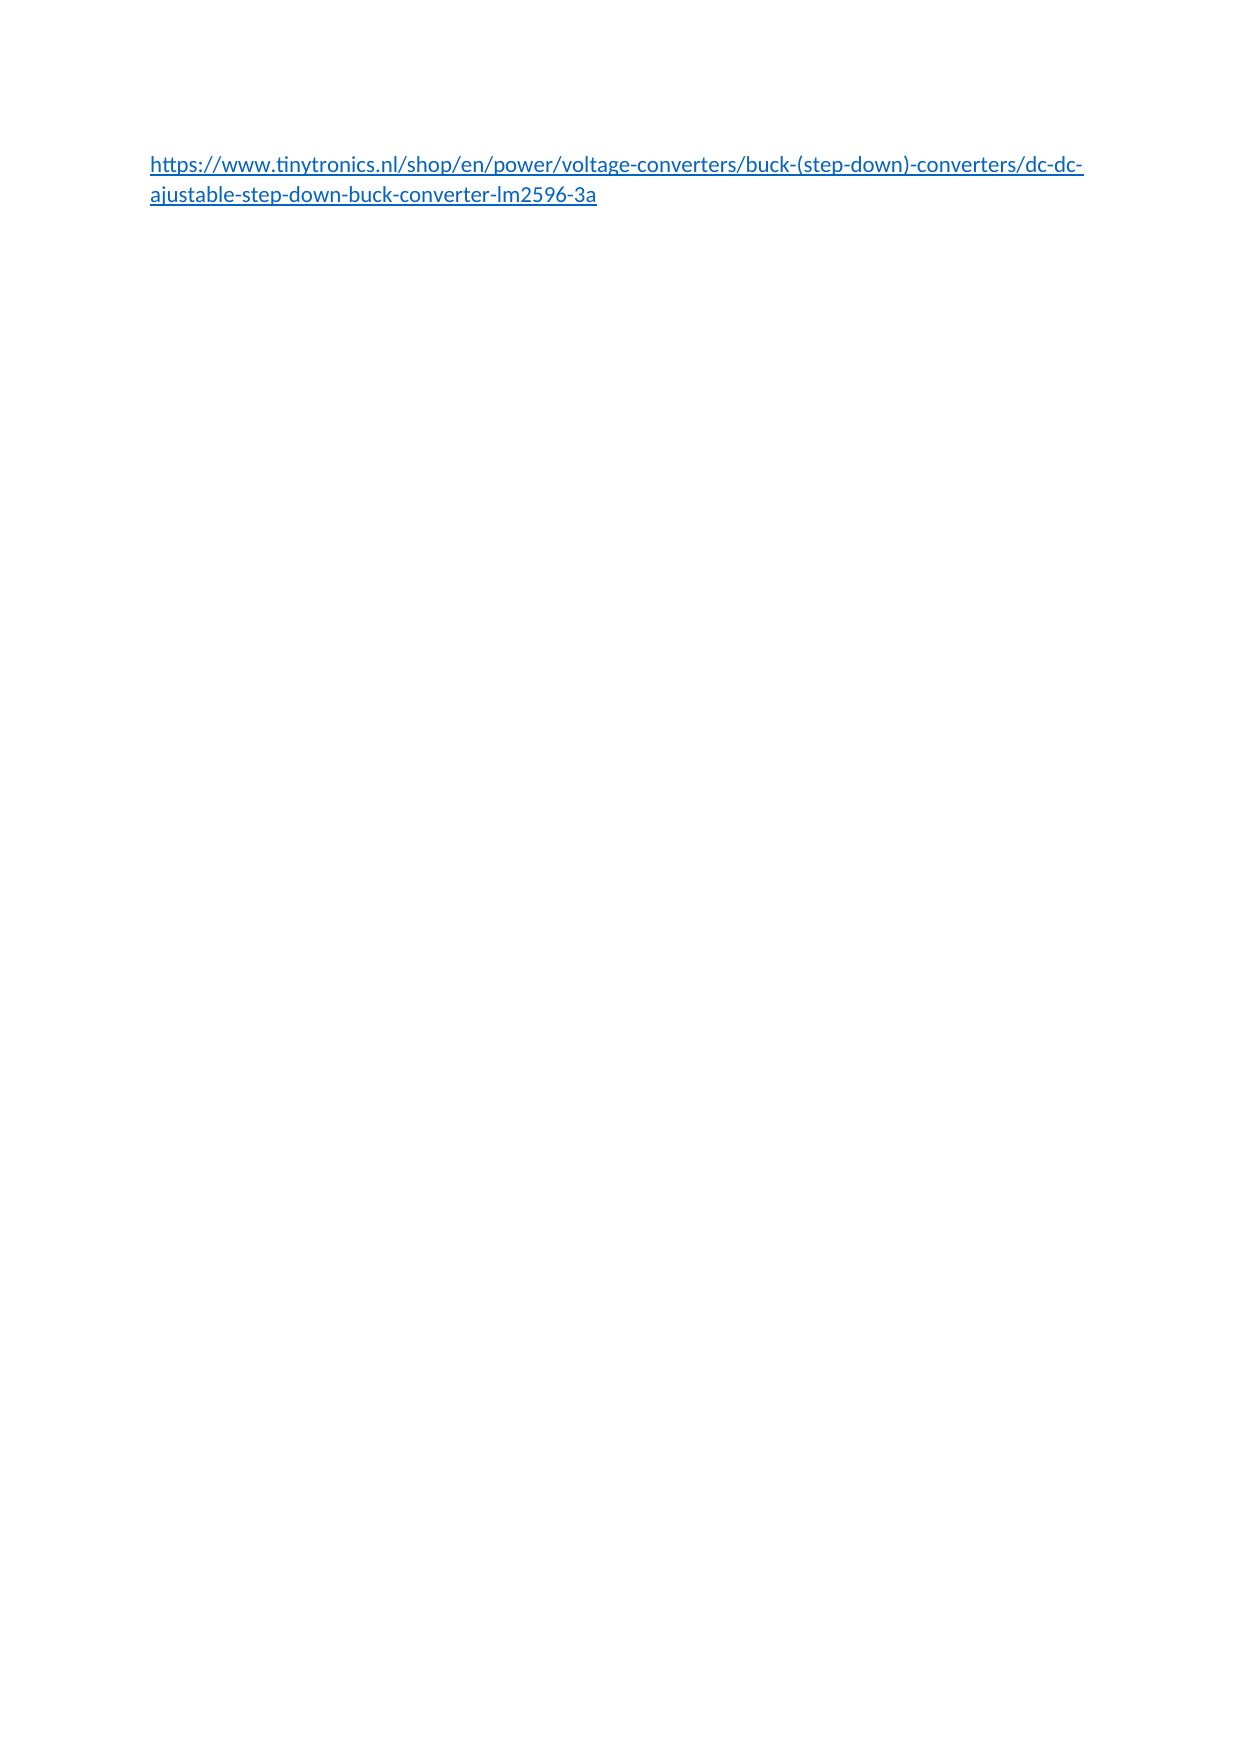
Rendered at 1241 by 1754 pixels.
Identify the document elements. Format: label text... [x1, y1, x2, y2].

text https://www.tinytronics.nl/shop/en/power/voltage-converters/buck-(step-down)-converters/dc-dc-ajustable-step-down-buck-converter-lm2596-3a [150, 150, 1090, 208]
